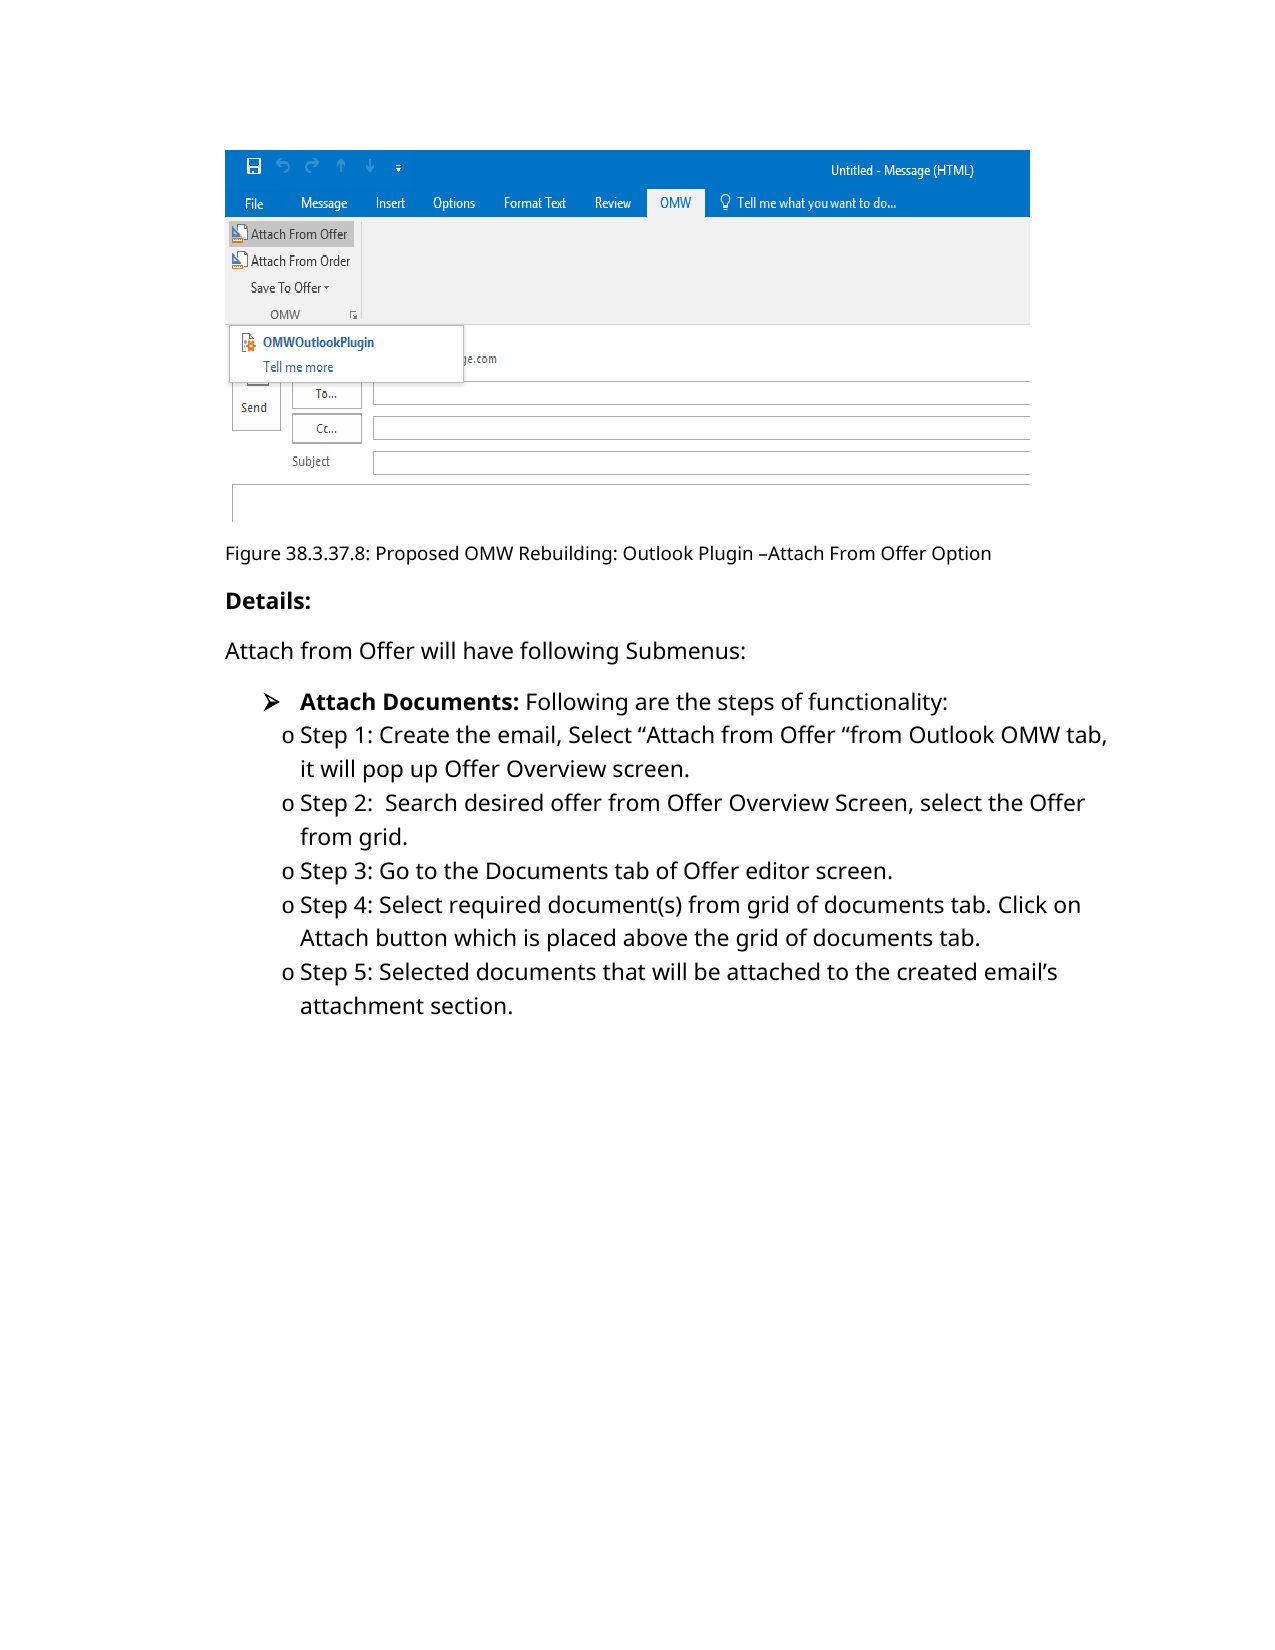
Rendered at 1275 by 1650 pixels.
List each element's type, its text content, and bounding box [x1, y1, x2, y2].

list Step 3: Go to the Documents tab of Offer editor screen. [281, 855, 1125, 886]
picture [225, 150, 1030, 522]
text Attach from Offer will have following Submenus: [150, 635, 1125, 667]
list Step 2: Search desired offer from Offer Overview Screen, select the Offer from grid. [281, 787, 1125, 852]
list Step 5: Selected documents that will be attached to the created email’s attachment section. [281, 956, 1125, 1021]
list Attach Documents: Following are the steps of functionality: [262, 686, 1125, 717]
list Step 4: Select required document(s) from grid of documents tab. Click on Attach button which is placed above the grid of documents tab. [281, 888, 1125, 954]
list Step 1: Create the email, Select “Attach from Offer “from Outlook OMW tab, it will pop up Offer Overview screen. [281, 719, 1125, 784]
text Figure 38.3.37.8: Proposed OMW Rebuilding: Outlook Plugin –Attach From Offer Option [150, 541, 1125, 566]
text Details: [150, 585, 1125, 616]
